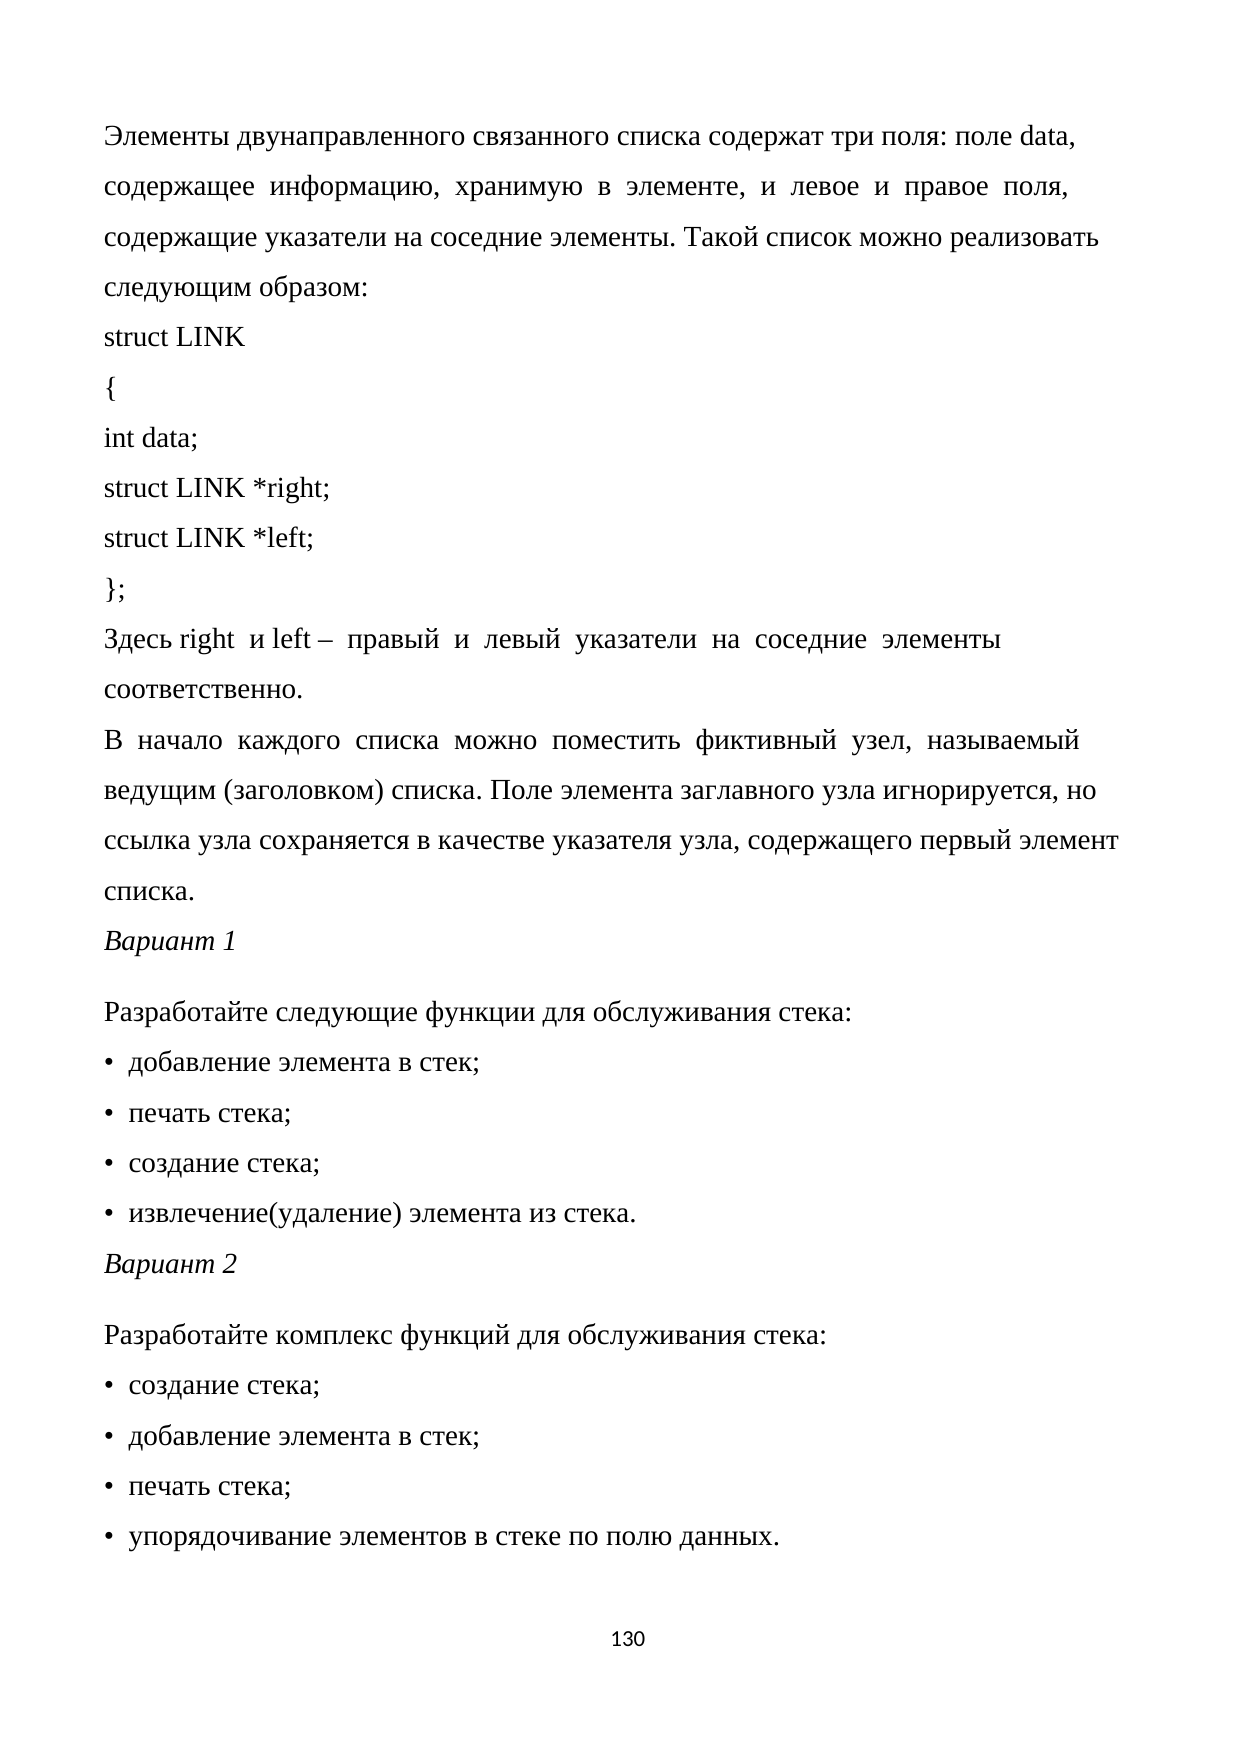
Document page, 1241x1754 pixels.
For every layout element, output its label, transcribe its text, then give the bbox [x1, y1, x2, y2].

text • добавление элемента в стек; [103, 1044, 1152, 1078]
text • извлечение(удаление) элемента из стека. [103, 1196, 1152, 1229]
text содержащее информацию, хранимую в элементе, и левое и правое поля, [103, 168, 1152, 202]
text • печать стека; [103, 1095, 1152, 1128]
text • печать стека; [103, 1468, 1152, 1501]
text В начало каждого списка можно поместить фиктивный узел, называемый [103, 722, 1152, 755]
text • создание стека; [103, 1145, 1152, 1179]
text соответственно. [103, 672, 1152, 705]
text }; [103, 571, 1152, 604]
text содержащие указатели на соседние элементы. Такой список можно реализовать [103, 219, 1152, 252]
text Разработайте комплекс функций для обслуживания стека: [103, 1317, 1152, 1351]
text Разработайте следующие функции для обслуживания стека: [103, 994, 1152, 1028]
text Вариант 2 [103, 1246, 1152, 1279]
text • упорядочивание элементов в стеке по полю данных. [103, 1518, 1152, 1552]
text int data; [103, 420, 1152, 453]
text списка. [103, 873, 1152, 906]
text { [103, 370, 1152, 403]
text Элементы двунаправленного связанного списка содержат три поля: поле data, [103, 118, 1152, 152]
text struct LINK *right; [103, 470, 1152, 504]
text struct LINK [103, 319, 1152, 353]
text • создание стека; [103, 1367, 1152, 1401]
text struct LINK *left; [103, 521, 1152, 554]
text Здесь right и left – правый и левый указатели на соседние элементы [103, 621, 1152, 655]
text • добавление элемента в стек; [103, 1418, 1152, 1451]
text следующим образом: [103, 269, 1152, 303]
text ссылка узла сохраняется в качестве указателя узла, содержащего первый элемент [103, 822, 1152, 856]
text Вариант 1 [103, 923, 1152, 957]
text ведущим (заголовком) списка. Поле элемента заглавного узла игнорируется, но [103, 772, 1152, 806]
